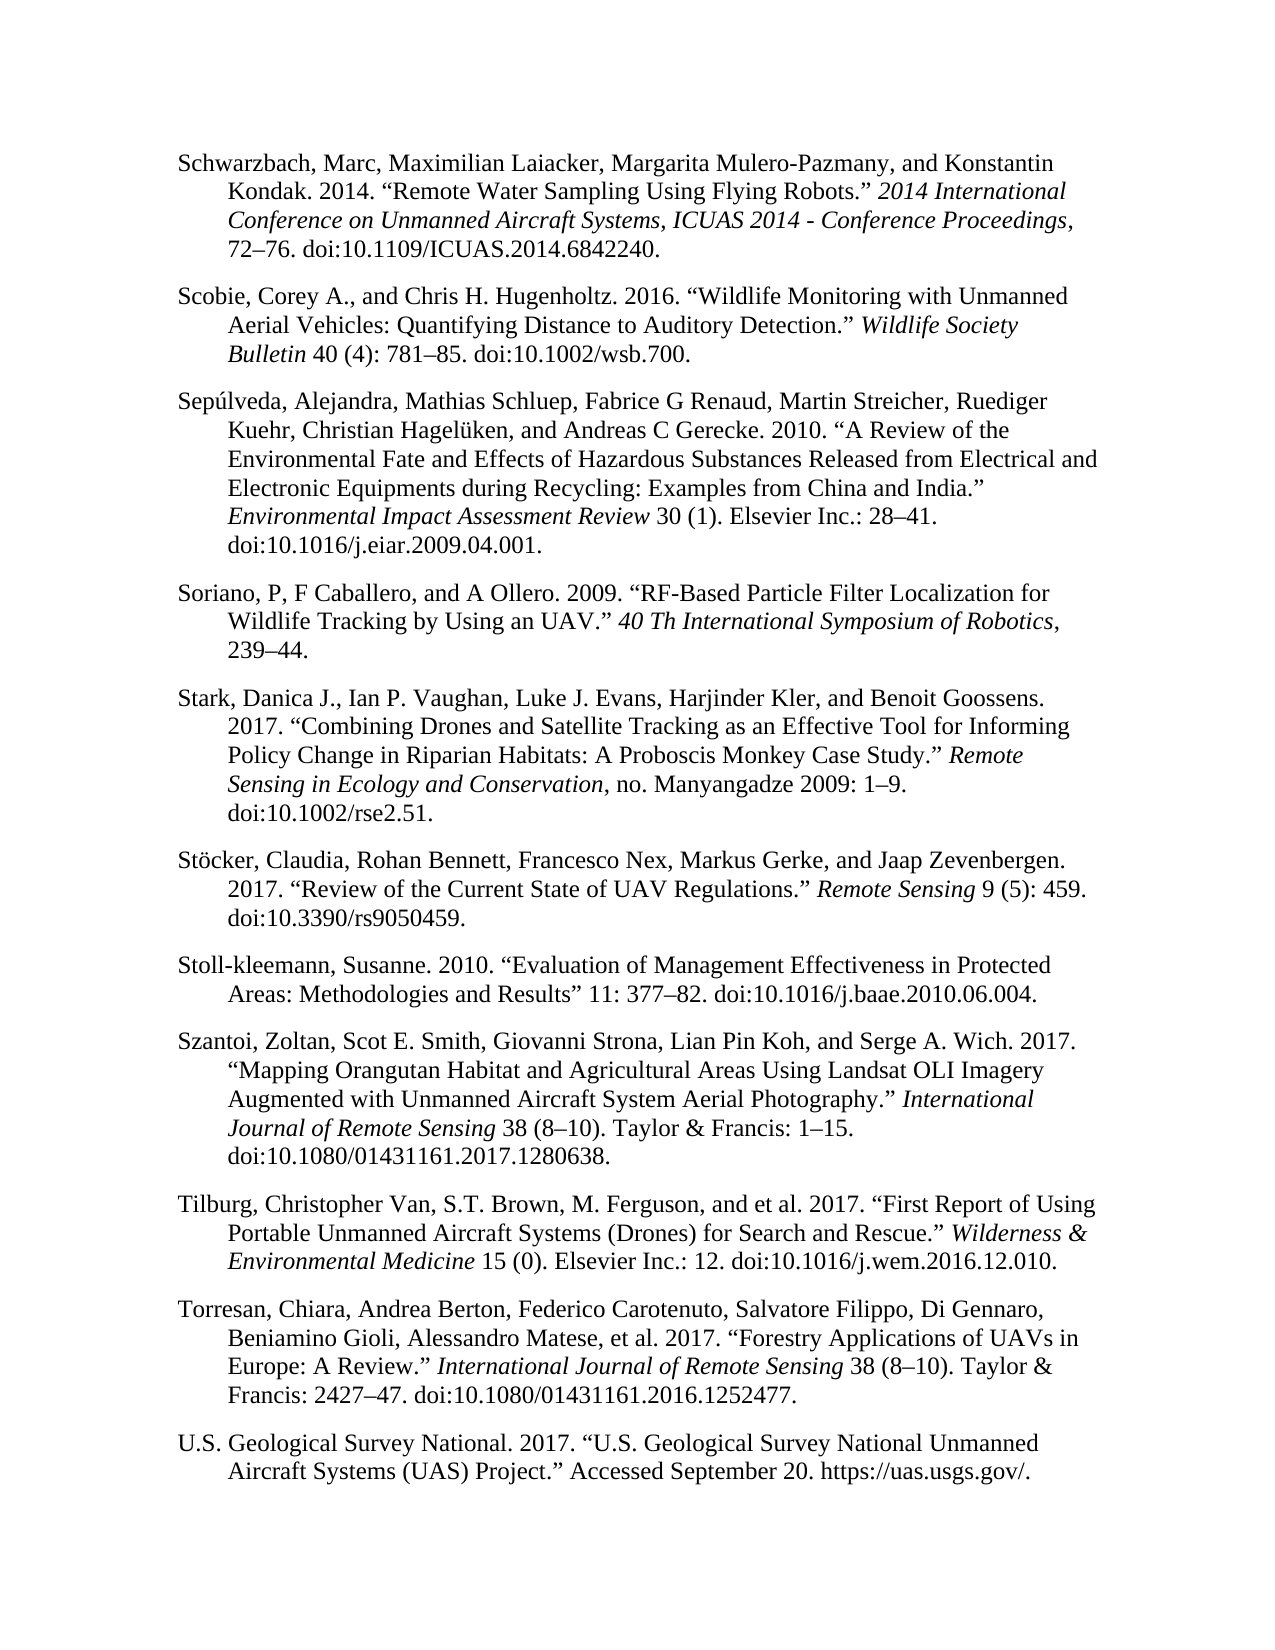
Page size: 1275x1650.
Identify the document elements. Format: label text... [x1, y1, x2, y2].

text Tilburg, Christopher Van, S.T. Brown, M. Ferguson, and et al. 2017. “First Report of Using Portable Unmanned Aircraft Systems (Drones) for Search and Rescue.” Wilderness & Environmental Medicine 15 (0). Elsevier Inc.: 12. doi:10.1016/j.wem.2016.12.010. [177, 1189, 1098, 1275]
text Stöcker, Claudia, Rohan Bennett, Francesco Nex, Markus Gerke, and Jaap Zevenbergen. 2017. “Review of the Current State of UAV Regulations.” Remote Sensing 9 (5): 459. doi:10.3390/rs9050459. [177, 845, 1098, 931]
text U.S. Geological Survey National. 2017. “U.S. Geological Survey National Unmanned Aircraft Systems (UAS) Project.” Accessed September 20. https://uas.usgs.gov/. [177, 1428, 1098, 1485]
text Sepúlveda, Alejandra, Mathias Schluep, Fabrice G Renaud, Martin Streicher, Ruediger Kuehr, Christian Hagelüken, and Andreas C Gerecke. 2010. “A Review of the Environmental Fate and Effects of Hazardous Substances Released from Electrical and Electronic Equipments during Recycling: Examples from China and India.” Environmental Impact Assessment Review 30 (1). Elsevier Inc.: 28–41. doi:10.1016/j.eiar.2009.04.001. [177, 386, 1098, 559]
text Torresan, Chiara, Andrea Berton, Federico Carotenuto, Salvatore Filippo, Di Gennaro, Beniamino Gioli, Alessandro Matese, et al. 2017. “Forestry Applications of UAVs in Europe: A Review.” International Journal of Remote Sensing 38 (8–10). Taylor & Francis: 2427–47. doi:10.1080/01431161.2016.1252477. [177, 1294, 1098, 1409]
text Stoll-kleemann, Susanne. 2010. “Evaluation of Management Effectiveness in Protected Areas: Methodologies and Results” 11: 377–82. doi:10.1016/j.baae.2010.06.004. [177, 950, 1098, 1008]
text Stark, Danica J., Ian P. Vaughan, Luke J. Evans, Harjinder Kler, and Benoit Goossens. 2017. “Combining Drones and Satellite Tracking as an Effective Tool for Informing Policy Change in Riparian Habitats: A Proboscis Monkey Case Study.” Remote Sensing in Ecology and Conservation, no. Manyangadze 2009: 1–9. doi:10.1002/rse2.51. [177, 683, 1098, 826]
text Scobie, Corey A., and Chris H. Hugenholtz. 2016. “Wildlife Monitoring with Unmanned Aerial Vehicles: Quantifying Distance to Auditory Detection.” Wildlife Society Bulletin 40 (4): 781–85. doi:10.1002/wsb.700. [177, 281, 1098, 368]
text Soriano, P, F Caballero, and A Ollero. 2009. “RF-Based Particle Filter Localization for Wildlife Tracking by Using an UAV.” 40 Th International Symposium of Robotics, 239–44. [177, 578, 1098, 664]
text Szantoi, Zoltan, Scot E. Smith, Giovanni Strona, Lian Pin Koh, and Serge A. Wich. 2017. “Mapping Orangutan Habitat and Agricultural Areas Using Landsat OLI Imagery Augmented with Unmanned Aircraft System Aerial Photography.” International Journal of Remote Sensing 38 (8–10). Taylor & Francis: 1–15. doi:10.1080/01431161.2017.1280638. [177, 1026, 1098, 1170]
text Schwarzbach, Marc, Maximilian Laiacker, Margarita Mulero-Pazmany, and Konstantin Kondak. 2014. “Remote Water Sampling Using Flying Robots.” 2014 International Conference on Unmanned Aircraft Systems, ICUAS 2014 - Conference Proceedings, 72–76. doi:10.1109/ICUAS.2014.6842240. [177, 148, 1098, 263]
